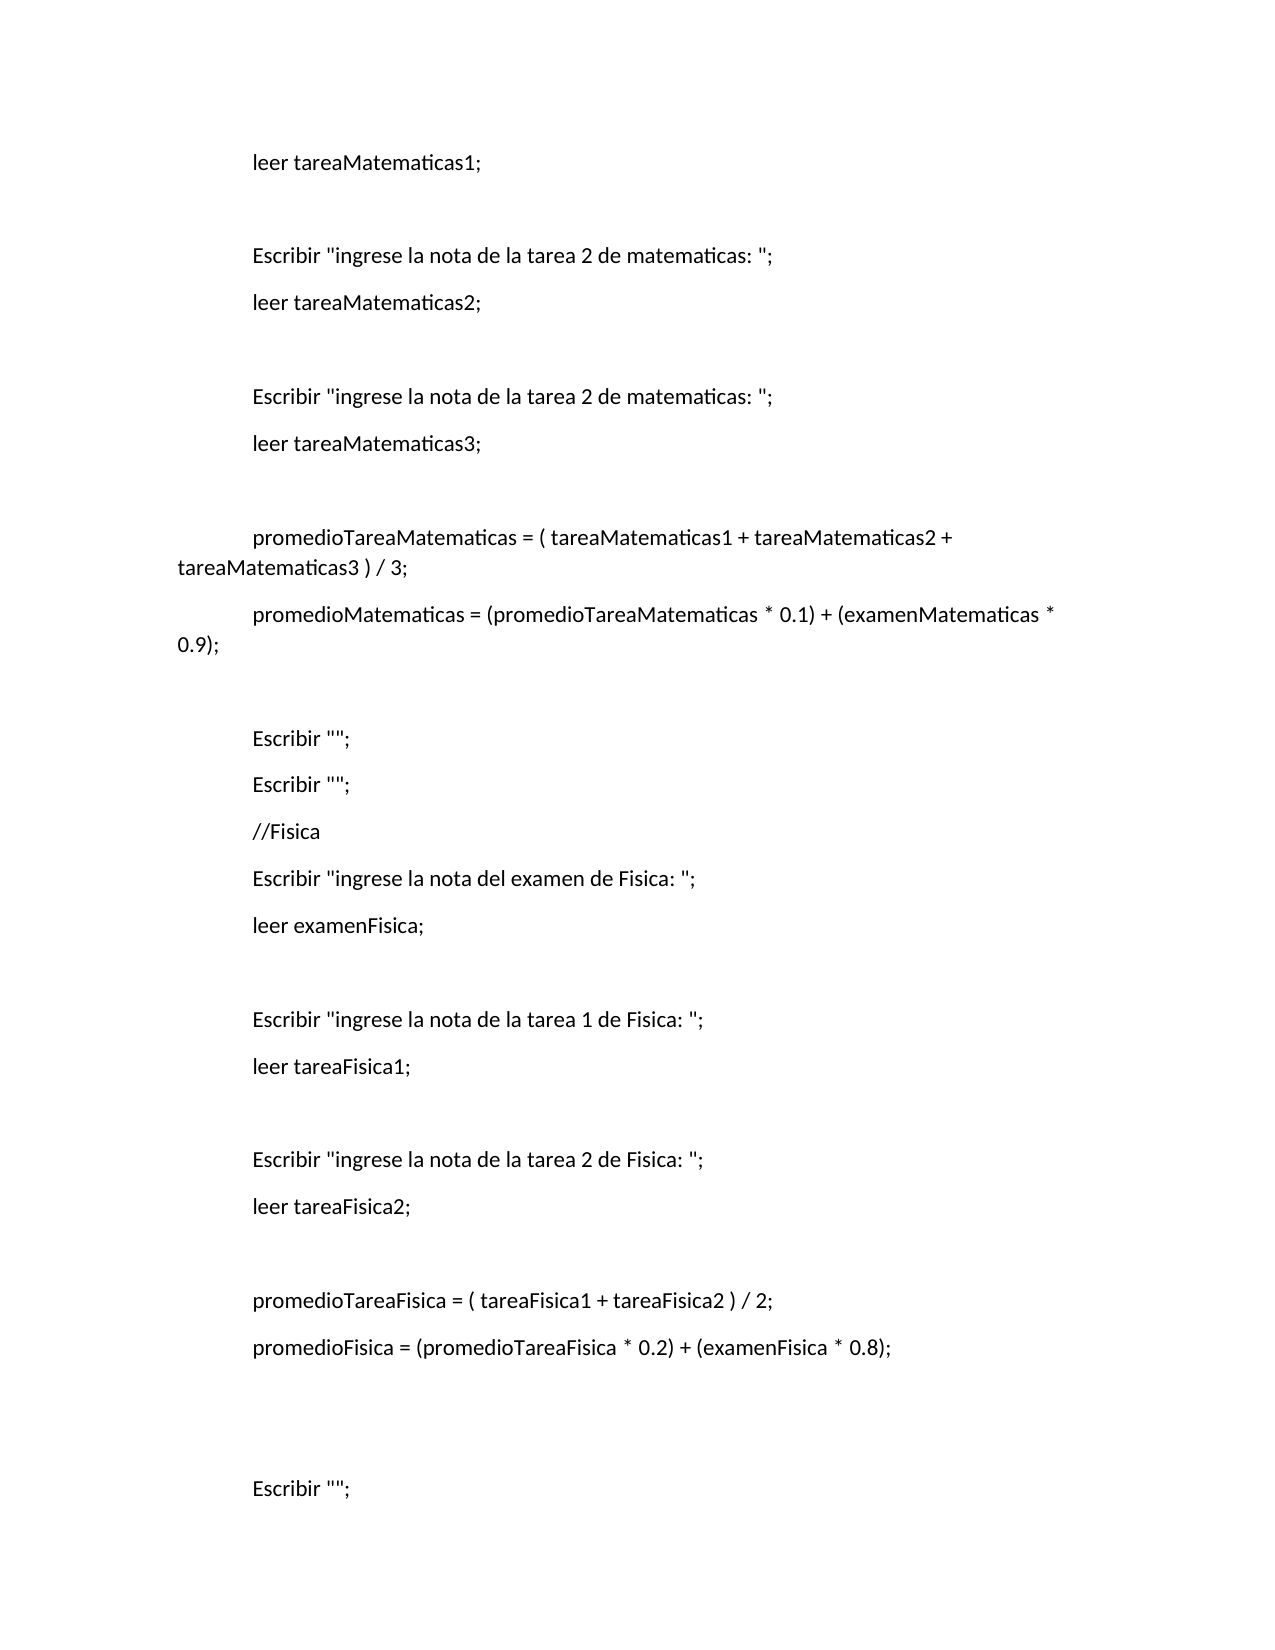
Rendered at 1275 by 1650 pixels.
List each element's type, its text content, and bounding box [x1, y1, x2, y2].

text Escribir "ingrese la nota de la tarea 2 de matematicas: "; [177, 382, 1098, 410]
text promedioTareaMatematicas = ( tareaMatematicas1 + tareaMatematicas2 + tareaMatematicas3 ) / 3; [177, 523, 1098, 581]
text promedioFisica = (promedioTareaFisica * 0.2) + (examenFisica * 0.8); [177, 1333, 1098, 1361]
text Escribir "ingrese la nota del examen de Fisica: "; [177, 864, 1098, 892]
text Escribir "ingrese la nota de la tarea 1 de Fisica: "; [177, 1005, 1098, 1033]
text promedioTareaFisica = ( tareaFisica1 + tareaFisica2 ) / 2; [177, 1286, 1098, 1314]
text Escribir ""; [177, 1474, 1098, 1502]
text //Fisica [177, 817, 1098, 845]
text promedioMatematicas = (promedioTareaMatematicas * 0.1) + (examenMatematicas * 0.9); [177, 600, 1098, 658]
text Escribir "ingrese la nota de la tarea 2 de Fisica: "; [177, 1146, 1098, 1173]
text Escribir ""; [177, 724, 1098, 752]
text leer tareaMatematicas3; [177, 429, 1098, 457]
text leer tareaMatematicas2; [177, 288, 1098, 316]
text leer tareaFisica2; [177, 1192, 1098, 1220]
text Escribir ""; [177, 771, 1098, 798]
text leer tareaMatematicas1; [177, 148, 1098, 176]
text leer tareaFisica1; [177, 1052, 1098, 1080]
text Escribir "ingrese la nota de la tarea 2 de matematicas: "; [177, 241, 1098, 269]
text leer examenFisica; [177, 911, 1098, 939]
